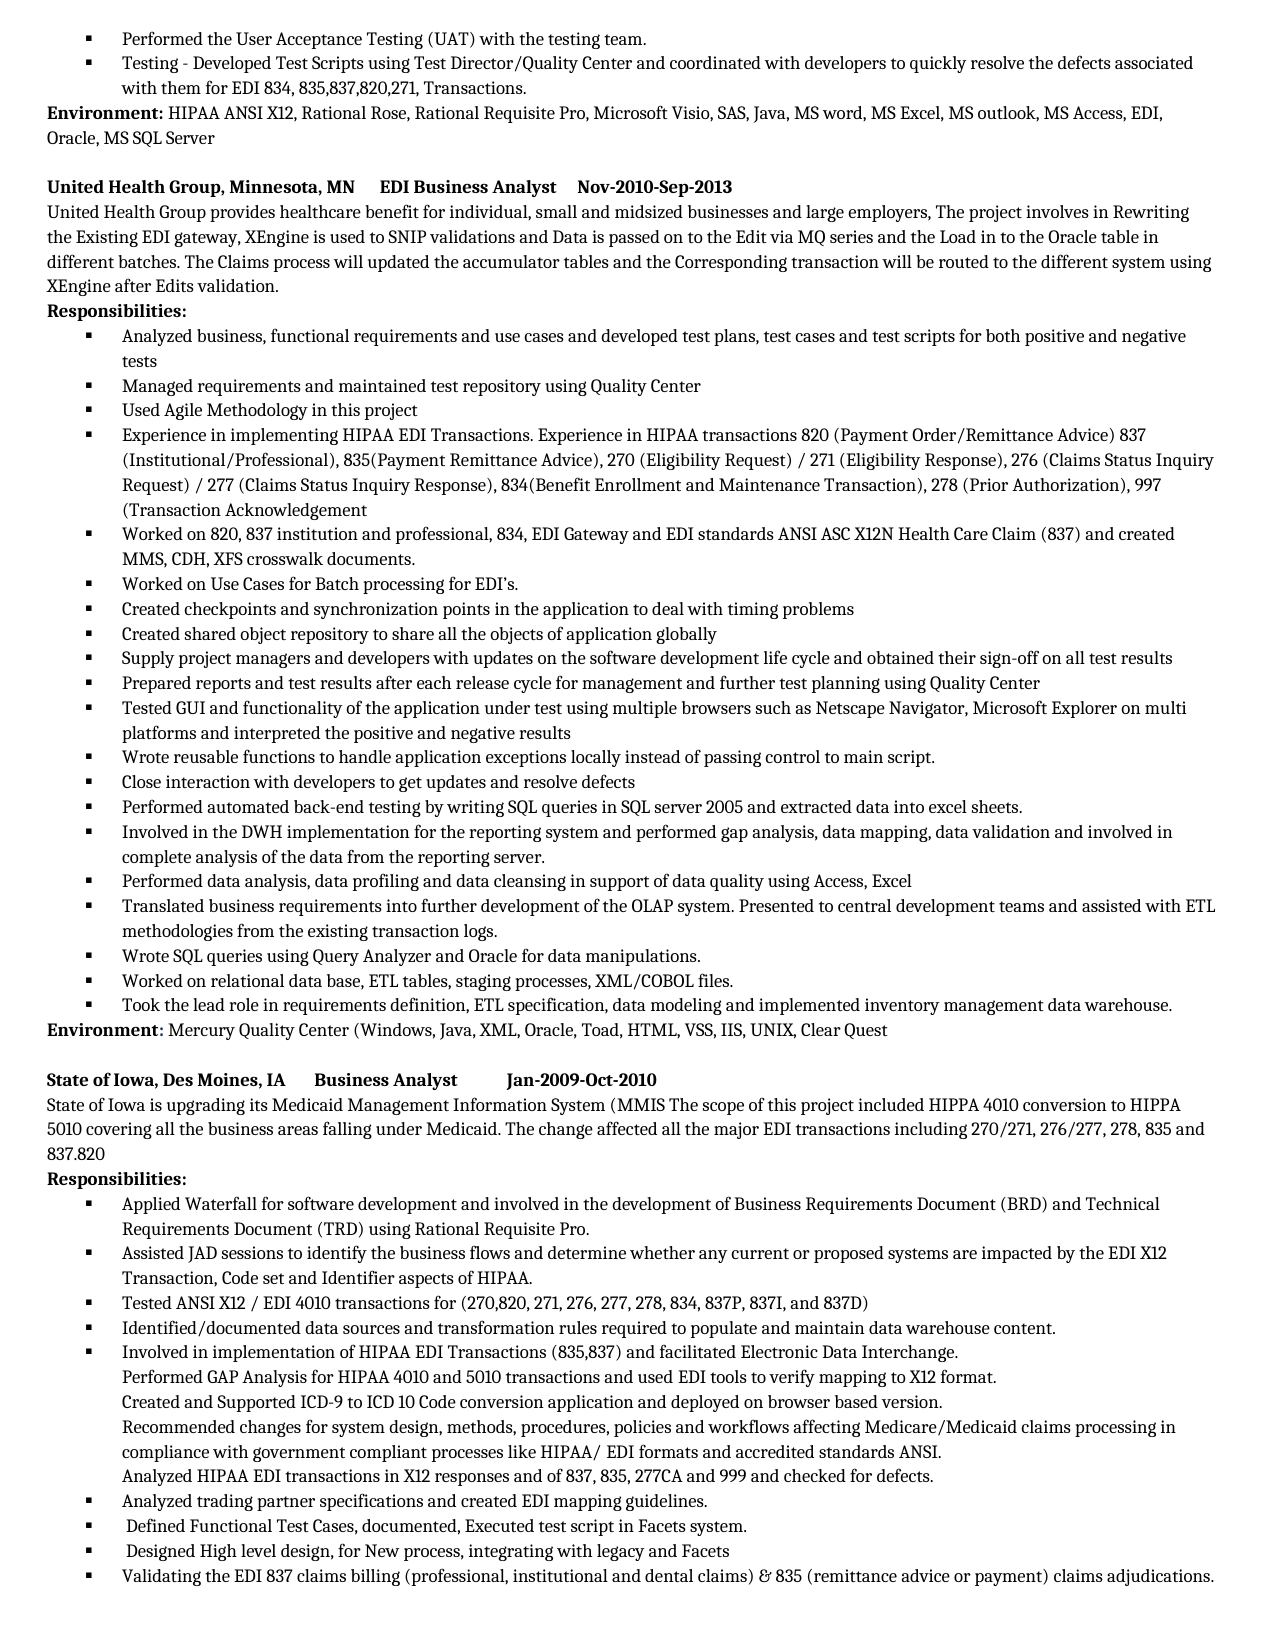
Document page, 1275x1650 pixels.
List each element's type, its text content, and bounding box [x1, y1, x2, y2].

list Involved in implementation of HIPAA EDI Transactions (835,837) and facilitated Electronic Data Interchange. Performed GAP Analysis for HIPAA 4010 and 5010 transactions and used EDI tools to verify mapping to X12 format. Created and Supported ICD-9 to ICD 10 Code conversion application and deployed on browser based version. Recommended changes for system design, methods, procedures, policies and workflows affecting Medicare/Medicaid claims processing in compliance with government compliant processes like HIPAA/ EDI formats and accredited standards ANSI. Analyzed HIPAA EDI transactions in X12 responses and of 837, 835, 277CA and 999 and checked for defects. [84, 1342, 1219, 1488]
list Supply project managers and developers with updates on the software development life cycle and obtained their sign-off on all test results [84, 648, 1219, 669]
list Performed data analysis, data profiling and data cleansing in support of data quality using Access, Excel [84, 871, 1219, 893]
list Defined Functional Test Cases, documented, Executed test script in Facets system. [84, 1516, 1219, 1537]
text Environment: HIPAA ANSI X12, Rational Rose, Rational Requisite Pro, Microsoft Visio, SAS, Java, MS word, MS Excel, MS outlook, MS Access, EDI, Oracle, MS SQL Server [47, 102, 1219, 149]
list Designed High level design, for New process, integrating with legacy and Facets [84, 1540, 1219, 1562]
text Environment: Mercury Quality Center (Windows, Java, XML, Oracle, Toad, HTML, VSS, IIS, UNIX, Clear Quest [47, 1020, 1219, 1041]
list Analyzed business, functional requirements and use cases and developed test plans, test cases and test scripts for both positive and negative tests [84, 326, 1219, 372]
list Validating the EDI 837 claims billing (professional, institutional and dental claims) & 835 (remittance advice or payment) claims adjudications. [84, 1565, 1219, 1587]
list Tested ANSI X12 / EDI 4010 transactions for (270,820, 271, 276, 277, 278, 834, 837P, 837I, and 837D) [84, 1292, 1219, 1314]
list Performed the User Acceptance Testing (UAT) with the testing team. [84, 28, 1219, 50]
text Responsibilities: [47, 1168, 1219, 1190]
text State of Iowa is upgrading its Medicaid Management Information System (MMIS The scope of this project included HIPPA 4010 conversion to HIPPA 5010 covering all the business areas falling under Medicaid. The change affected all the major EDI transactions including 270/271, 276/277, 278, 835 and 837.820 [47, 1094, 1219, 1165]
list Identified/documented data sources and transformation rules required to populate and maintain data warehouse content. [84, 1317, 1219, 1339]
text State of Iowa, Des Moines, IA Business Analyst Jan-2009-Oct-2010 [47, 1069, 1219, 1091]
list Assisted JAD sessions to identify the business flows and determine whether any current or proposed systems are impacted by the EDI X12 Transaction, Code set and Identifier aspects of HIPAA. [84, 1243, 1219, 1289]
list Wrote SQL queries using Query Analyzer and Oracle for data manipulations. [84, 945, 1219, 967]
list Close interaction with developers to get updates and resolve defects [84, 772, 1219, 793]
text United Health Group, Minnesota, MN EDI Business Analyst Nov-2010-Sep-2013 [47, 177, 1219, 198]
text Responsibilities: [47, 301, 1219, 322]
list Created shared object repository to share all the objects of application globally [84, 623, 1219, 645]
list Managed requirements and maintained test repository using Quality Center [84, 375, 1219, 397]
list Prepared reports and test results after each release cycle for management and further test planning using Quality Center [84, 673, 1219, 694]
list Worked on 820, 837 institution and professional, 834, EDI Gateway and EDI standards ANSI ASC X12N Health Care Claim (837) and created MMS, CDH, XFS crosswalk documents. [84, 524, 1219, 570]
list Translated business requirements into further development of the OLAP system. Presented to central development teams and assisted with ETL methodologies from the existing transaction logs. [84, 896, 1219, 942]
list Testing - Developed Test Scripts using Test Director/Quality Center and coordinated with developers to quickly resolve the defects associated with them for EDI 834, 835,837,820,271, Transactions. [84, 53, 1219, 99]
text United Health Group provides healthcare benefit for individual, small and midsized businesses and large employers, The project involves in Rewriting the Existing EDI gateway, XEngine is used to SNIP validations and Data is passed on to the Edit via MQ series and the Load in to the Oracle table in different batches. The Claims process will updated the accumulator tables and the Corresponding transaction will be routed to the different system using XEngine after Edits validation. [47, 202, 1219, 298]
list Took the lead role in requirements definition, ETL specification, data modeling and implemented inventory management data warehouse. [84, 995, 1219, 1017]
list Wrote reusable functions to handle application exceptions locally instead of passing control to main script. [84, 747, 1219, 769]
list Used Agile Methodology in this project [84, 400, 1219, 422]
list Performed automated back-end testing by writing SQL queries in SQL server 2005 and extracted data into excel sheets. [84, 797, 1219, 818]
list Created checkpoints and synchronization points in the application to deal with timing problems [84, 598, 1219, 620]
list Worked on Use Cases for Batch processing for EDI’s. [84, 573, 1219, 595]
list Tested GUI and functionality of the application under test using multiple browsers such as Netscape Navigator, Microsoft Explorer on multi platforms and interpreted the positive and negative results [84, 697, 1219, 744]
list Involved in the DWH implementation for the reporting system and performed gap analysis, data mapping, data validation and involved in complete analysis of the data from the reporting server. [84, 821, 1219, 868]
list Analyzed trading partner specifications and created EDI mapping guidelines. [84, 1491, 1219, 1512]
list Experience in implementing HIPAA EDI Transactions. Experience in HIPAA transactions 820 (Payment Order/Remittance Advice) 837 (Institutional/Professional), 835(Payment Remittance Advice), 270 (Eligibility Request) / 271 (Eligibility Response), 276 (Claims Status Inquiry Request) / 277 (Claims Status Inquiry Response), 834(Benefit Enrollment and Maintenance Transaction), 278 (Prior Authorization), 997 (Transaction Acknowledgement [84, 425, 1219, 521]
list Applied Waterfall for software development and involved in the development of Business Requirements Document (BRD) and Technical Requirements Document (TRD) using Rational Requisite Pro. [84, 1193, 1219, 1240]
list Worked on relational data base, ETL tables, staging processes, XML/COBOL files. [84, 970, 1219, 992]
